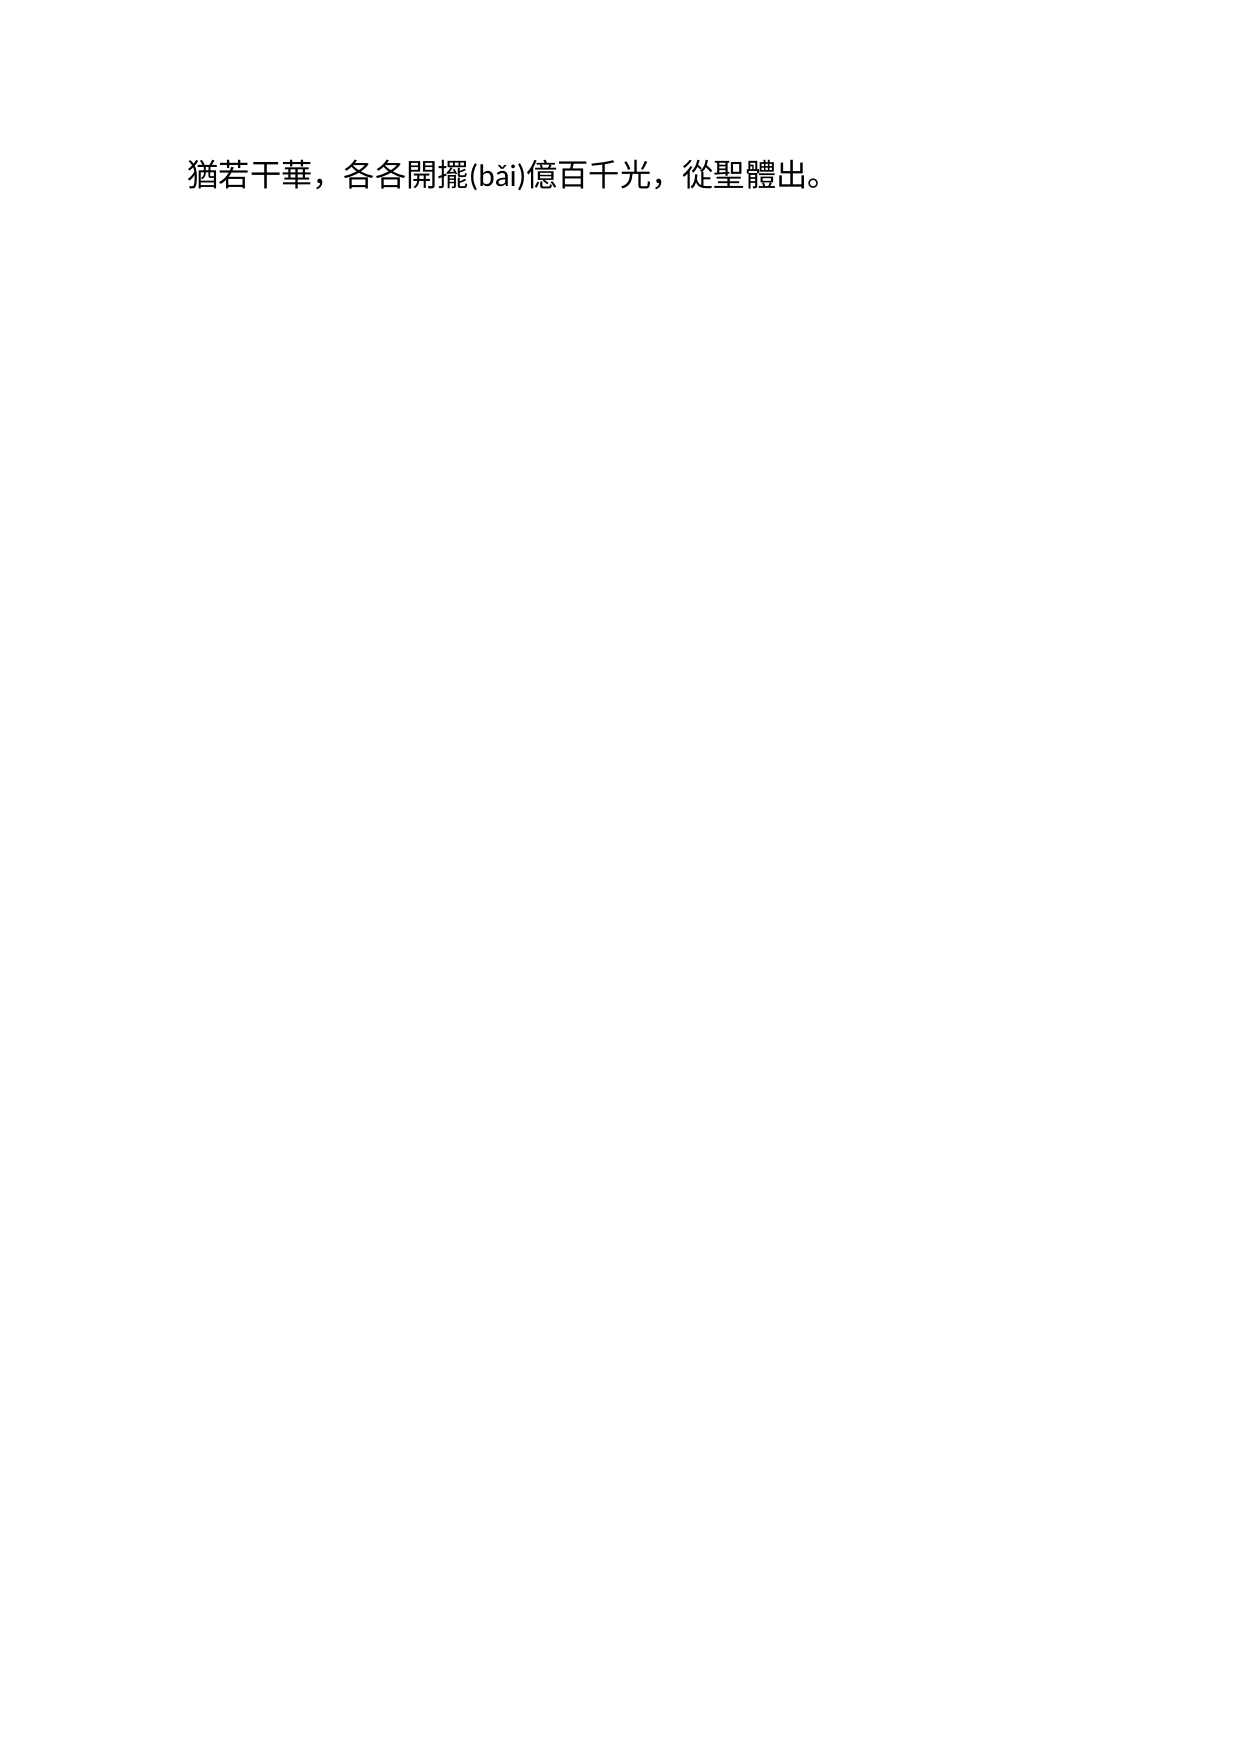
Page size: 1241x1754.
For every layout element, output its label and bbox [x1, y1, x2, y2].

text [187, 150, 1053, 195]
